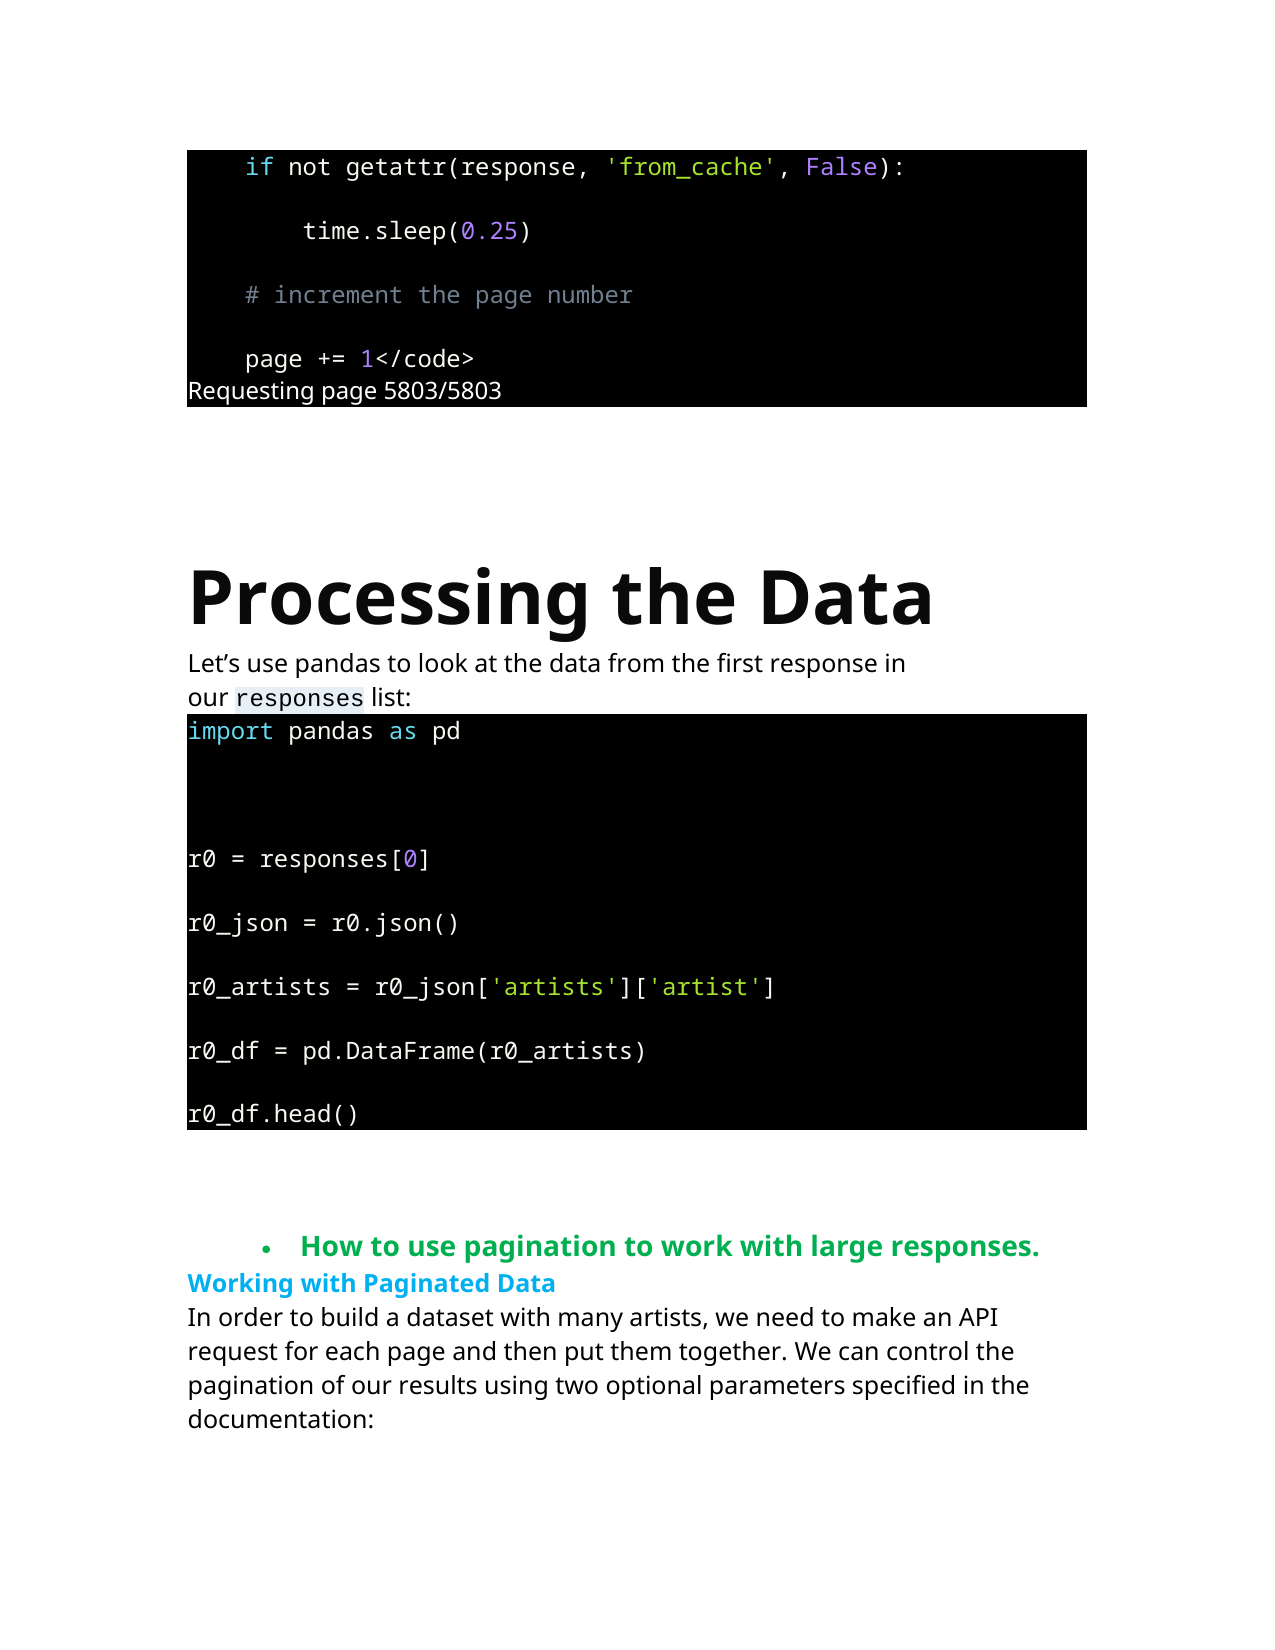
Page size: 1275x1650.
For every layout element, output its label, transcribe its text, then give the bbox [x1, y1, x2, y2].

text r0_artists = r0_json['artists']['artist'] [187, 969, 1087, 1002]
list How to use pagination to work with large responses. [262, 1227, 1087, 1265]
text In order to build a dataset with many artists, we need to make an API request for each page and then put them together. We can control the pagination of our results using two optional parameters specified in the documentation: [187, 1300, 1087, 1436]
text r0_json = r0.json() [187, 906, 1087, 938]
text r0_df = pd.DataFrame(r0_artists) [187, 1033, 1087, 1066]
subtitle Processing the Data [187, 544, 1087, 646]
text Working with Paginated Data [187, 1265, 1087, 1300]
text if not getattr(response, 'from_cache', False): [187, 150, 1087, 183]
text import pandas as pd [187, 714, 1087, 747]
text time.sleep(0.25) [187, 214, 1087, 246]
text r0 = responses[0] [187, 842, 1087, 874]
text r0_df.head() [187, 1097, 1087, 1130]
text Requesting page 5803/5803 [187, 374, 1087, 407]
text Let’s use pandas to look at the data from the first response in our responses list: [187, 646, 1087, 714]
text page += 1</code> [187, 342, 1087, 374]
text # increment the page number [187, 278, 1087, 310]
